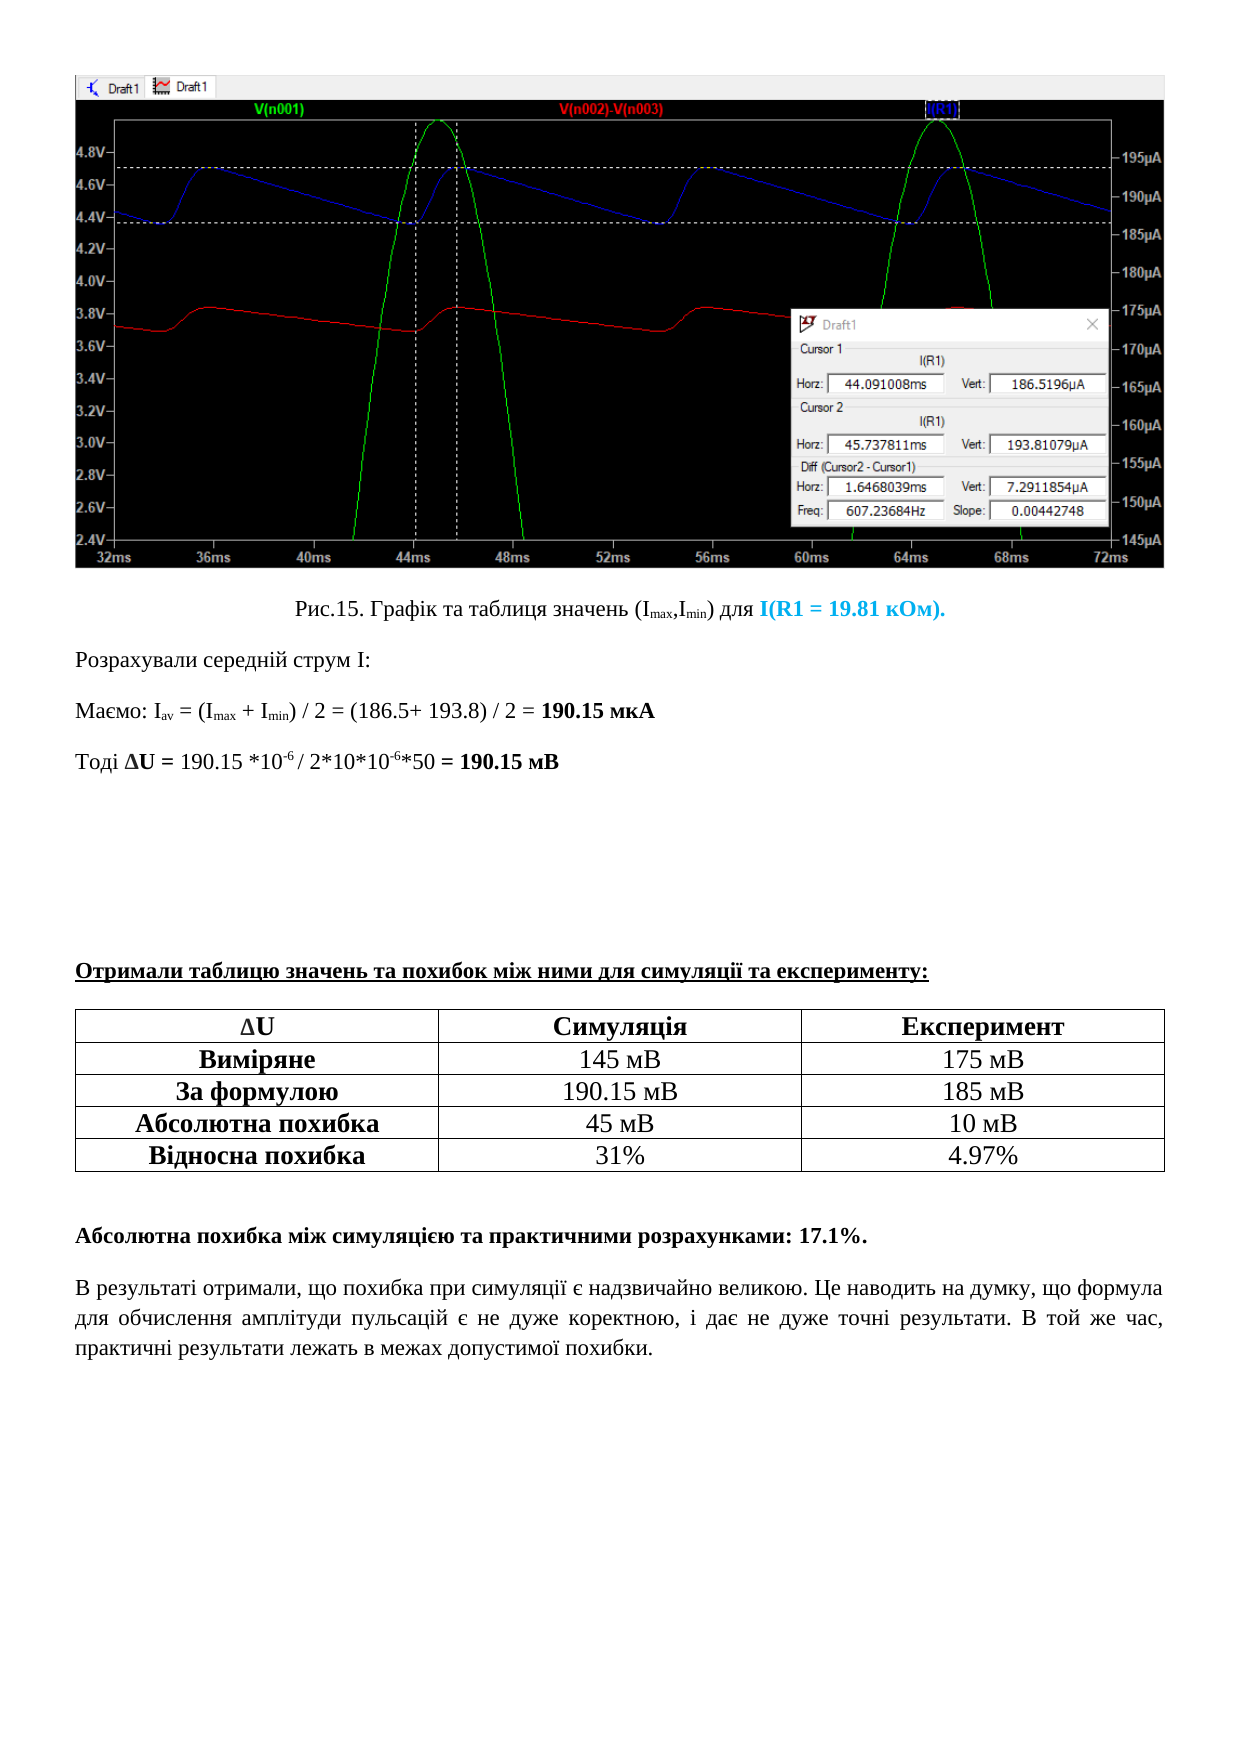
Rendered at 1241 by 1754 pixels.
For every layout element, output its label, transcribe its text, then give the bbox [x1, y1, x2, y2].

text Розрахували середній струм I: [75, 646, 1165, 672]
table_cell 10 мВ [802, 1107, 1164, 1138]
picture [75, 75, 1166, 570]
table_header ΔU [76, 1010, 438, 1042]
table_cell Виміряне [76, 1043, 438, 1074]
table_cell Відносна похибка [76, 1139, 438, 1171]
table_cell 175 мВ [802, 1043, 1164, 1074]
text Тоді ΔU = 190.15 *10-6 / 2*10*10-6*50 = 190.15 мВ [139, 748, 1165, 774]
text Маємо: Iav = (Imax + Imin) / 2 = (186.5+ 193.8) / 2 = 190.15 мкА [75, 697, 1165, 723]
table_cell 4.97% [802, 1139, 1164, 1171]
text В результаті отримали, що похибка при симуляції є надзвичайно великою. Це наводить на думку, що формула для обчислення амплітуди пульсацій є не дуже коректною, і дає не дуже точні результати. В той же час, практичні результати лежать в межах допустимої похибки. [75, 1274, 1165, 1360]
table_cell Абсолютна похибка [76, 1107, 438, 1138]
table_cell 145 мВ [439, 1043, 801, 1074]
text Абсолютна похибка між симуляцією та практичними розрахунками: 17.1%. [75, 1223, 1165, 1249]
table_header Симуляція [439, 1010, 801, 1042]
table_cell 31% [439, 1139, 801, 1171]
table_cell 185 мВ [802, 1075, 1164, 1106]
table_cell 45 мВ [439, 1107, 801, 1138]
text Отримали таблицю значень та похибок між ними для симуляції та експерименту: [75, 958, 1165, 984]
table_cell 190.15 мВ [439, 1075, 801, 1106]
table_cell За формулою [76, 1075, 438, 1106]
table_header Експеримент [802, 1010, 1164, 1042]
text Рис.15. Графік та таблиця значень (Imax,Imin) для I(R1 = 19.81 кОм). [75, 595, 1165, 621]
